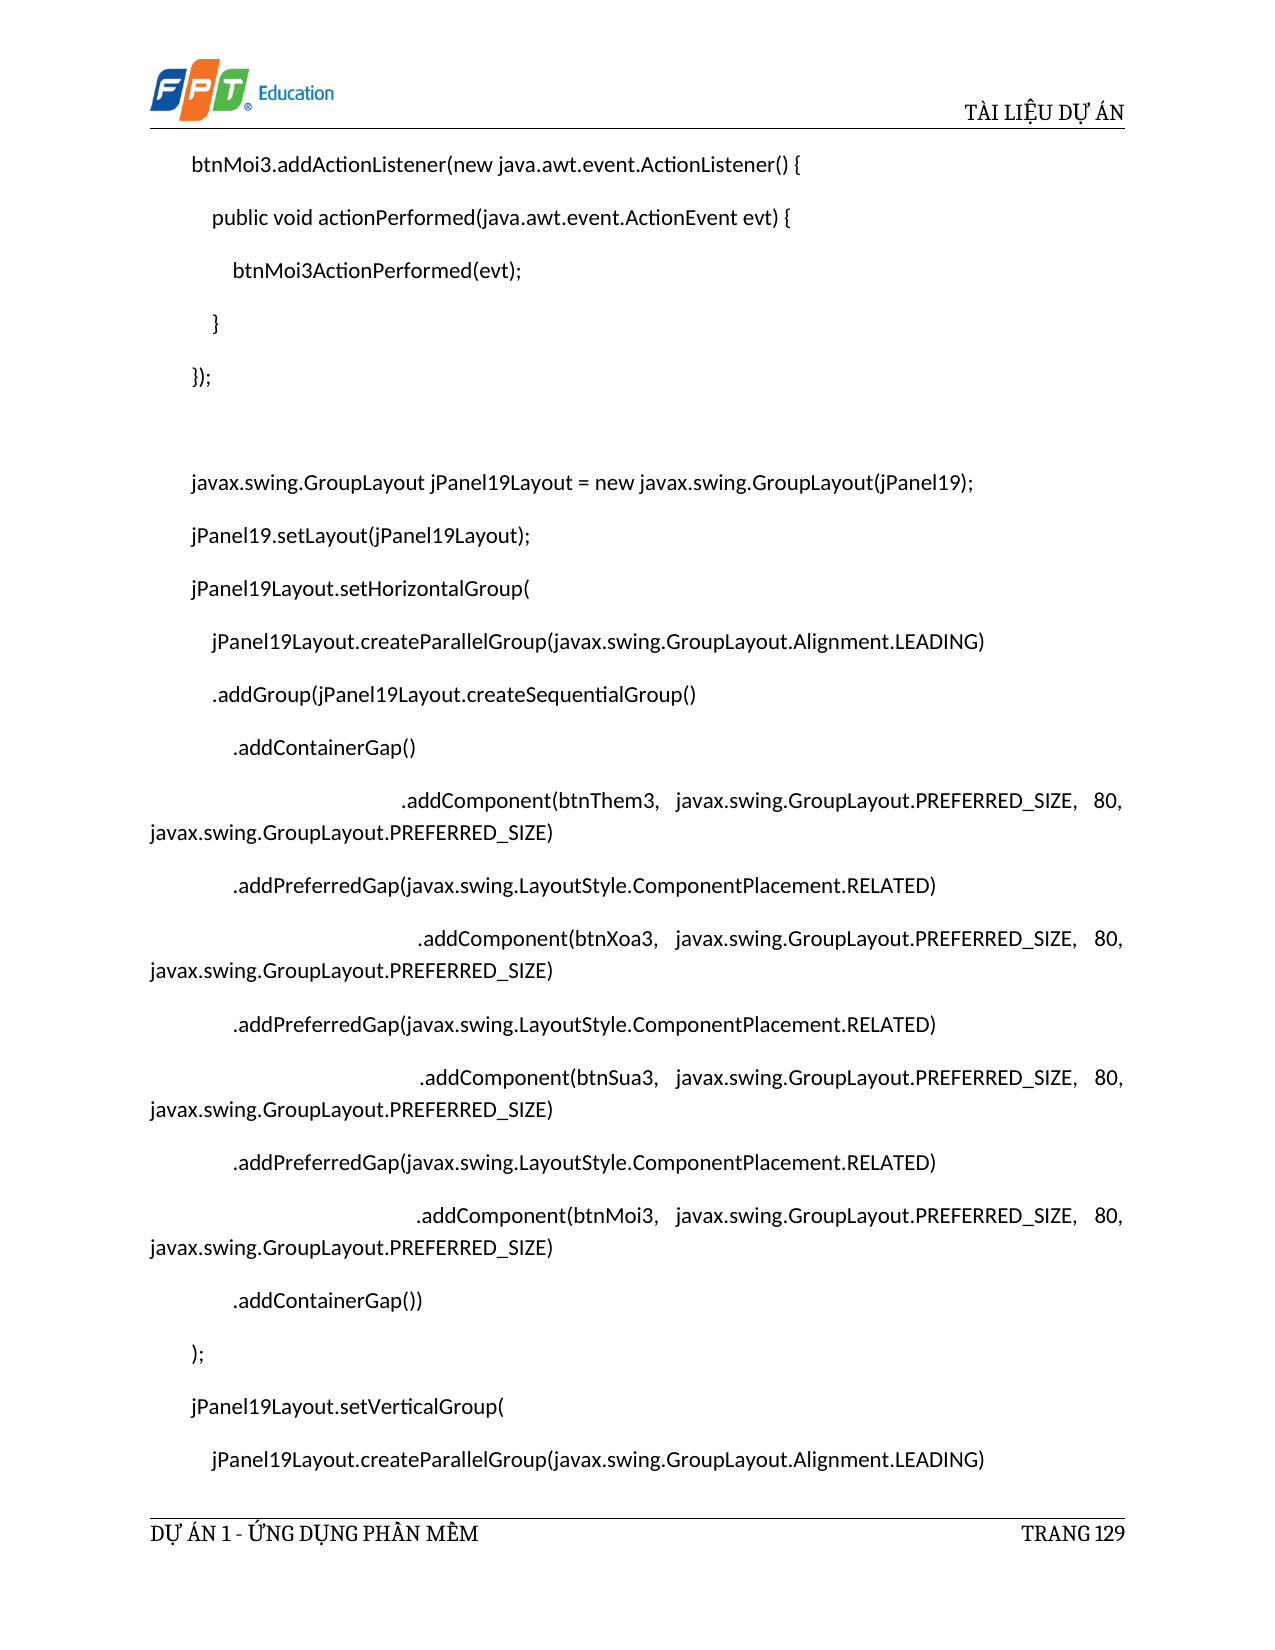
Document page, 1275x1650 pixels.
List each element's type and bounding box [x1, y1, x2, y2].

picture [150, 59, 336, 121]
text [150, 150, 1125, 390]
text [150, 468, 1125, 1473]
